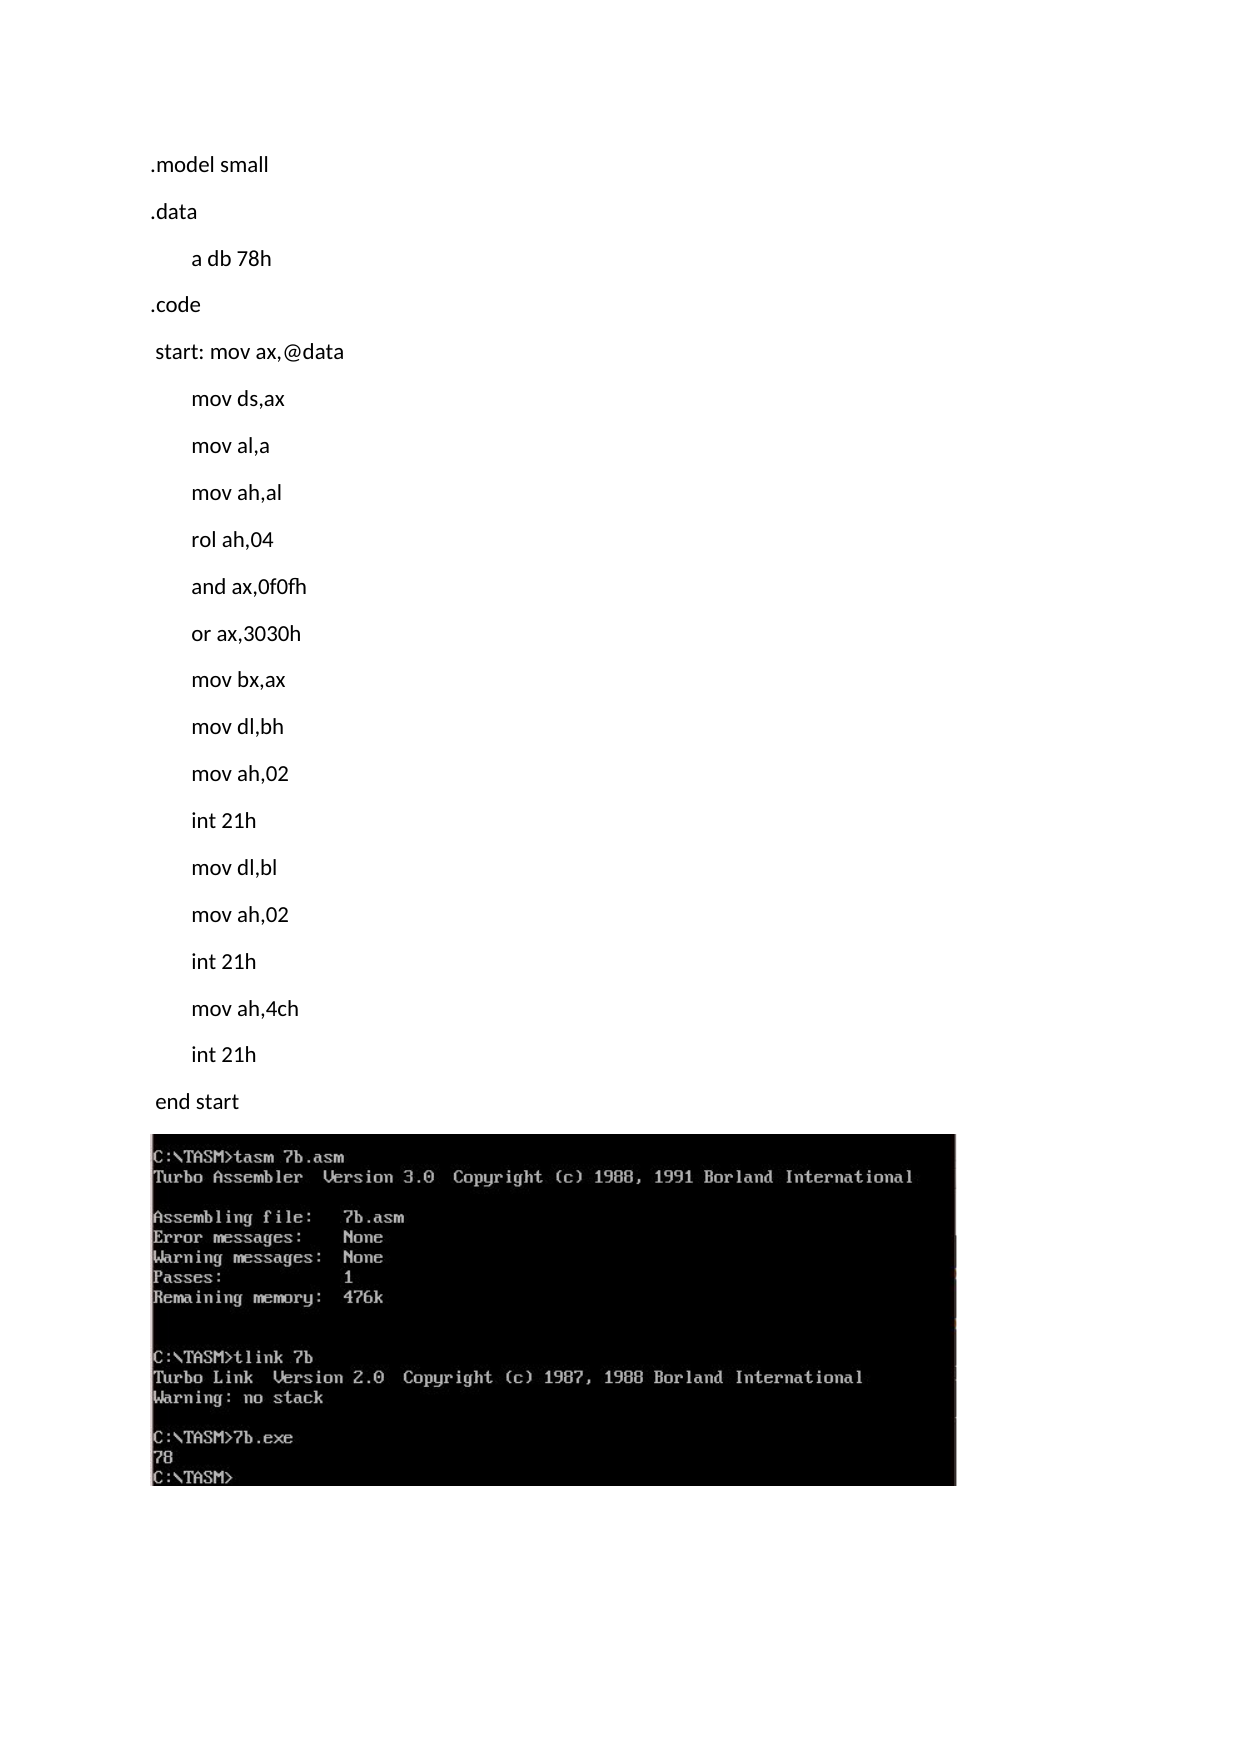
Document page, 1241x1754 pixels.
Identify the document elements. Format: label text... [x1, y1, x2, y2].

text .data [150, 197, 1090, 225]
text mov ah,02 [150, 900, 1090, 928]
picture [150, 1134, 957, 1486]
text int 21h [150, 1041, 1090, 1069]
text mov ds,ax [150, 384, 1090, 412]
text a db 78h [150, 244, 1090, 272]
text mov ah,02 [150, 759, 1090, 787]
text mov ah,al [150, 478, 1090, 506]
text mov dl,bl [150, 853, 1090, 881]
text and ax,0f0fh [150, 572, 1090, 600]
text start: mov ax,@data [150, 337, 1090, 366]
text int 21h [150, 947, 1090, 975]
text .code [150, 291, 1090, 319]
text int 21h [150, 806, 1090, 834]
text .model small [150, 150, 1090, 178]
text mov dl,bh [150, 712, 1090, 741]
text mov bx,ax [150, 666, 1090, 694]
text mov ah,4ch [150, 994, 1090, 1022]
text or ax,3030h [150, 619, 1090, 647]
text mov al,a [150, 431, 1090, 459]
text end start [150, 1087, 1090, 1116]
text rol ah,04 [150, 525, 1090, 553]
